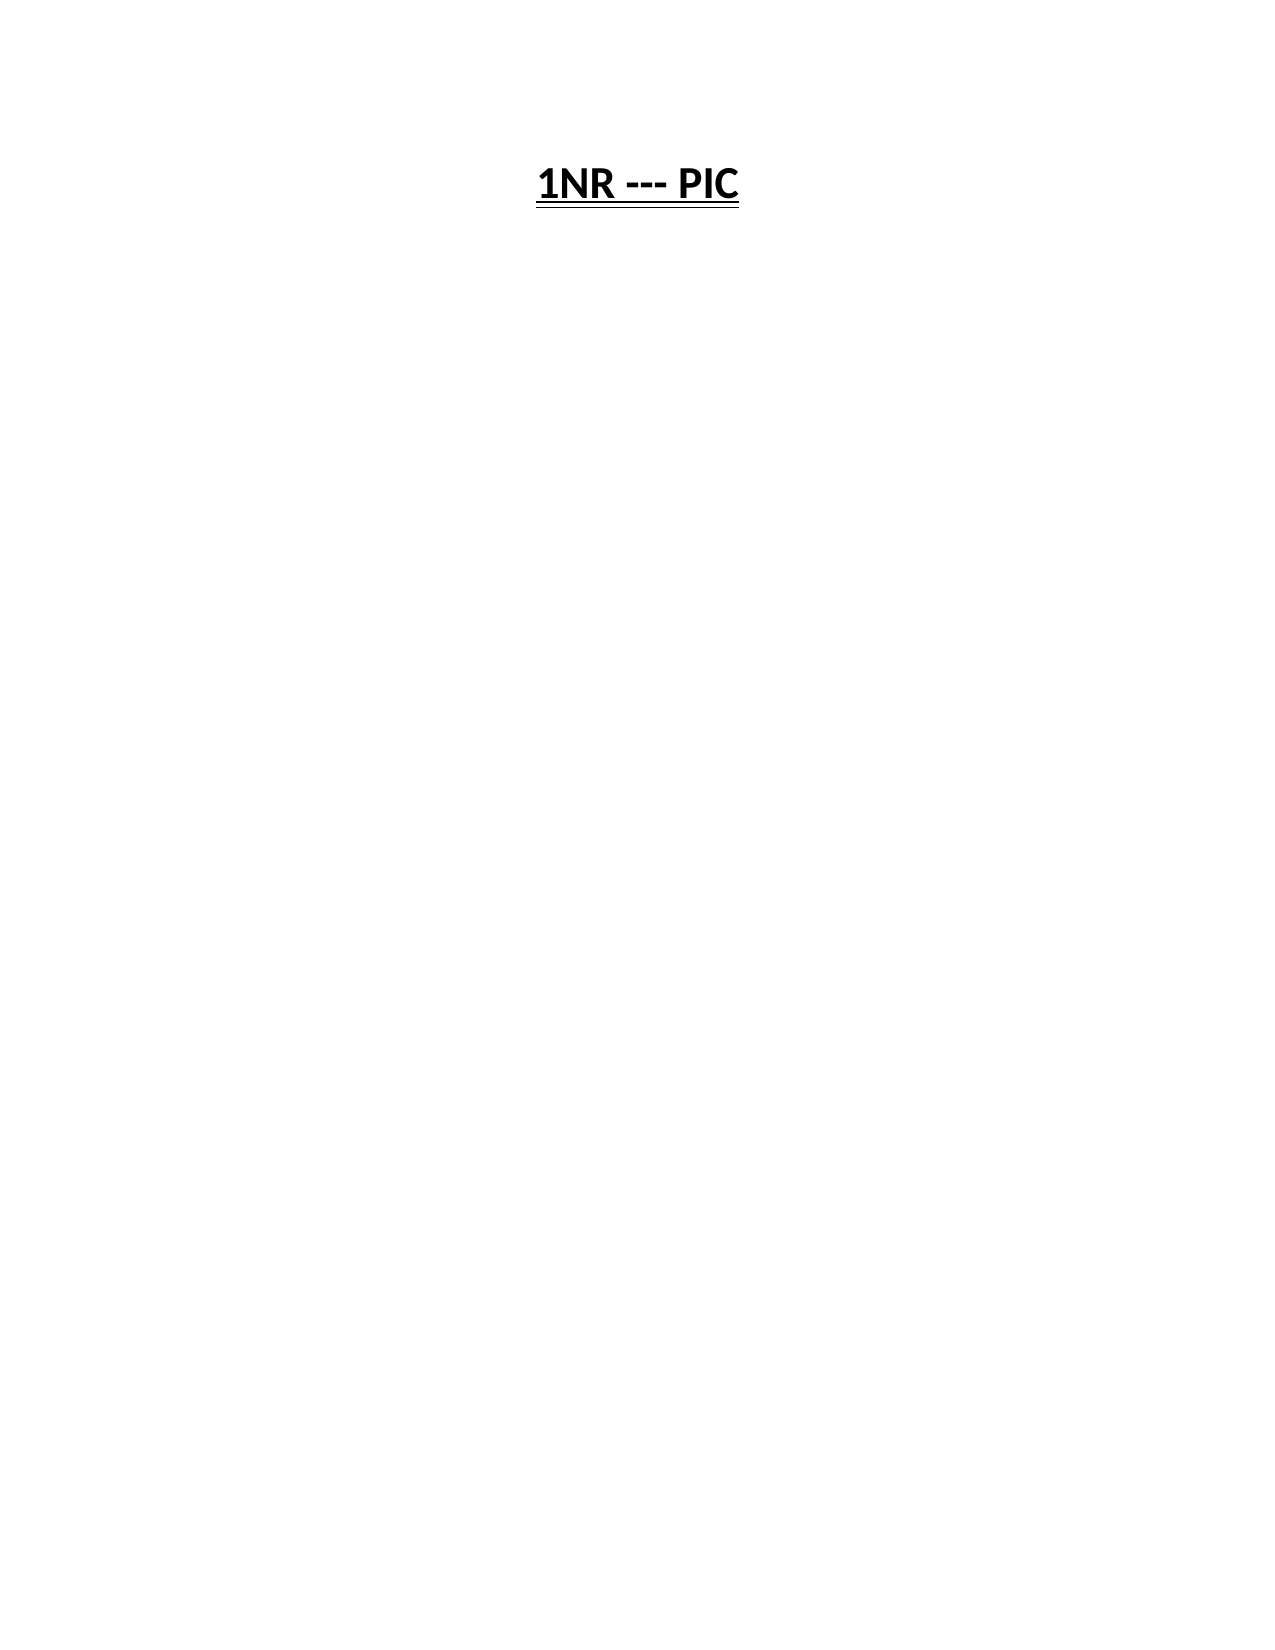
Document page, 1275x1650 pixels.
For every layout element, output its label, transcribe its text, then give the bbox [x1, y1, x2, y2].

subtitle 1NR --- PIC [150, 154, 1125, 210]
